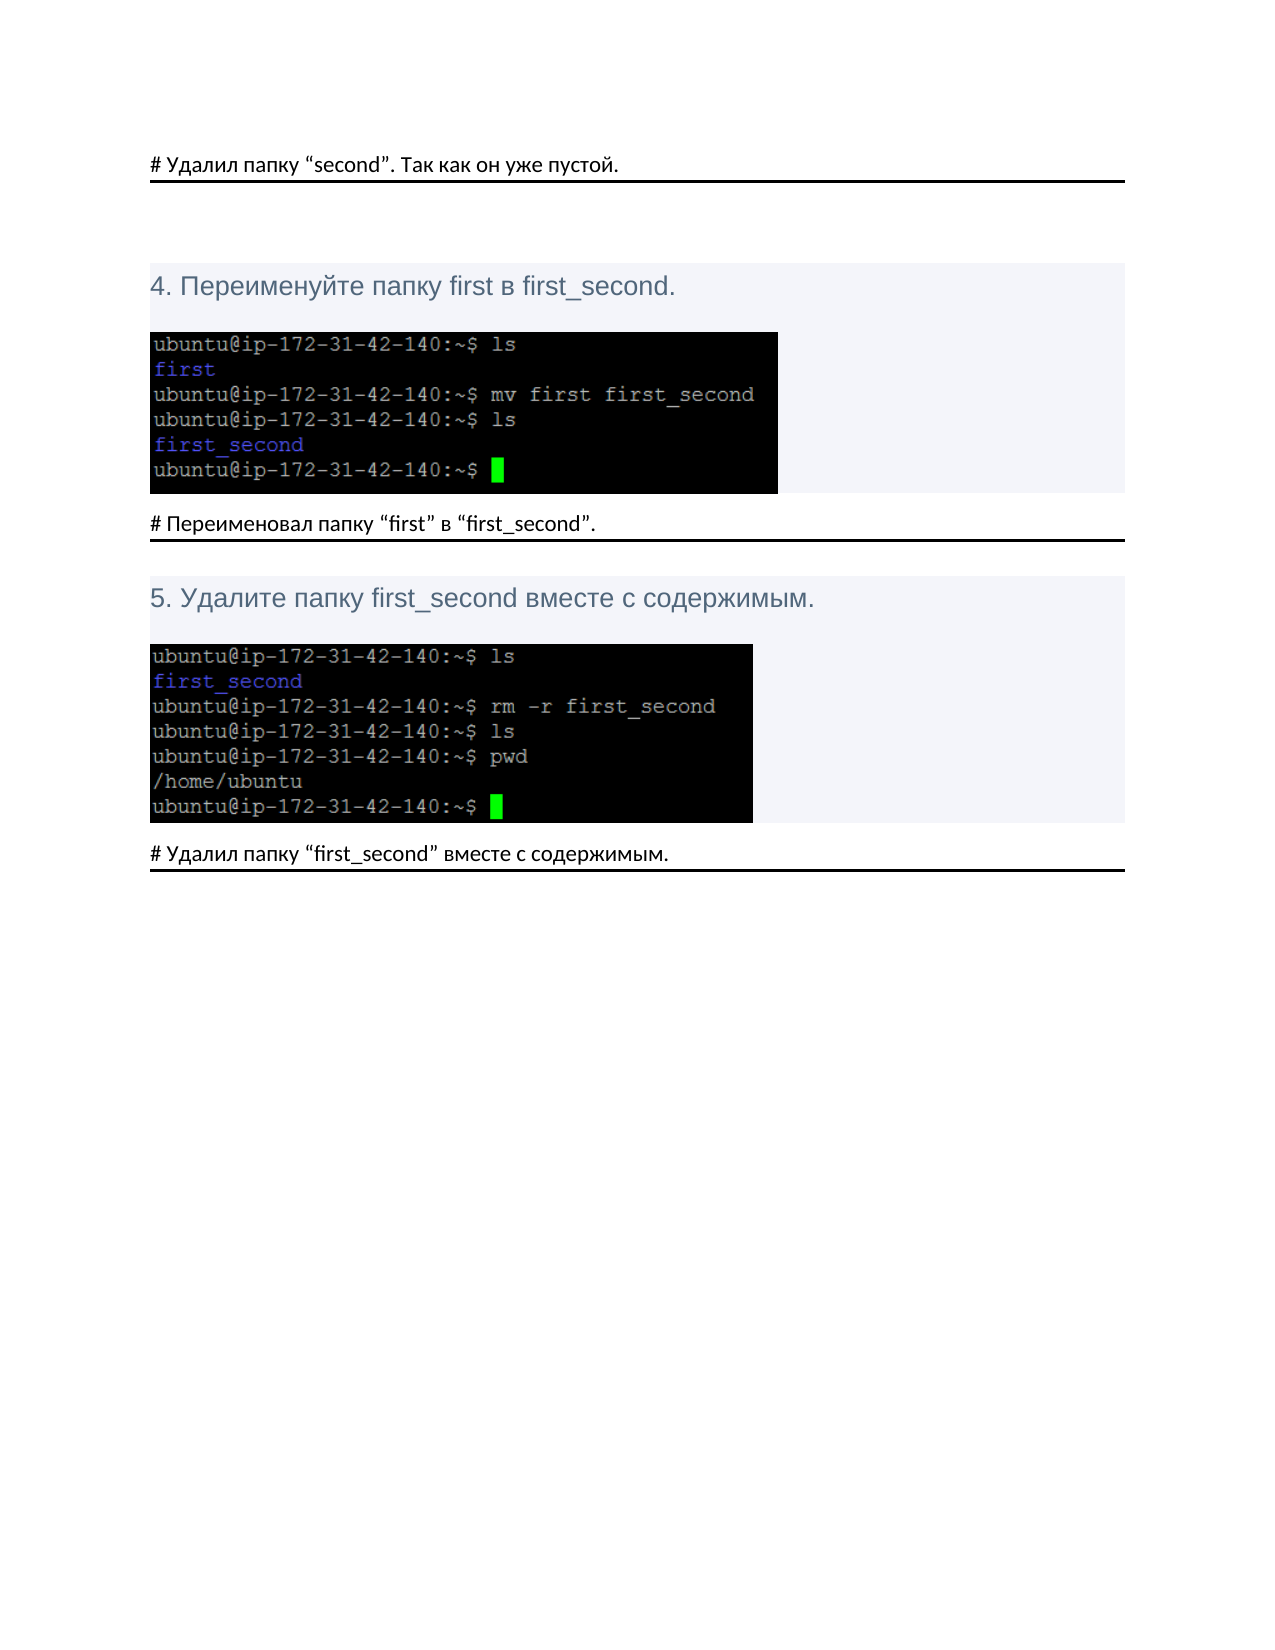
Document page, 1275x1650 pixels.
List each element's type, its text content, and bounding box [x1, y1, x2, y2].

text # Переименовал папку “first” в “first_second”. [150, 509, 1125, 539]
text # Удалил папку “second”. Так как он уже пустой. [150, 150, 1125, 180]
subtitle 4. Переименуйте папку first в first_second. [150, 263, 1125, 301]
picture [150, 332, 778, 494]
picture [150, 644, 753, 823]
subtitle 5. Удалите папку first_second вместе с содержимым. [150, 576, 1125, 613]
text # Удалил папку “first_second” вместе с содержимым. [150, 839, 1125, 869]
